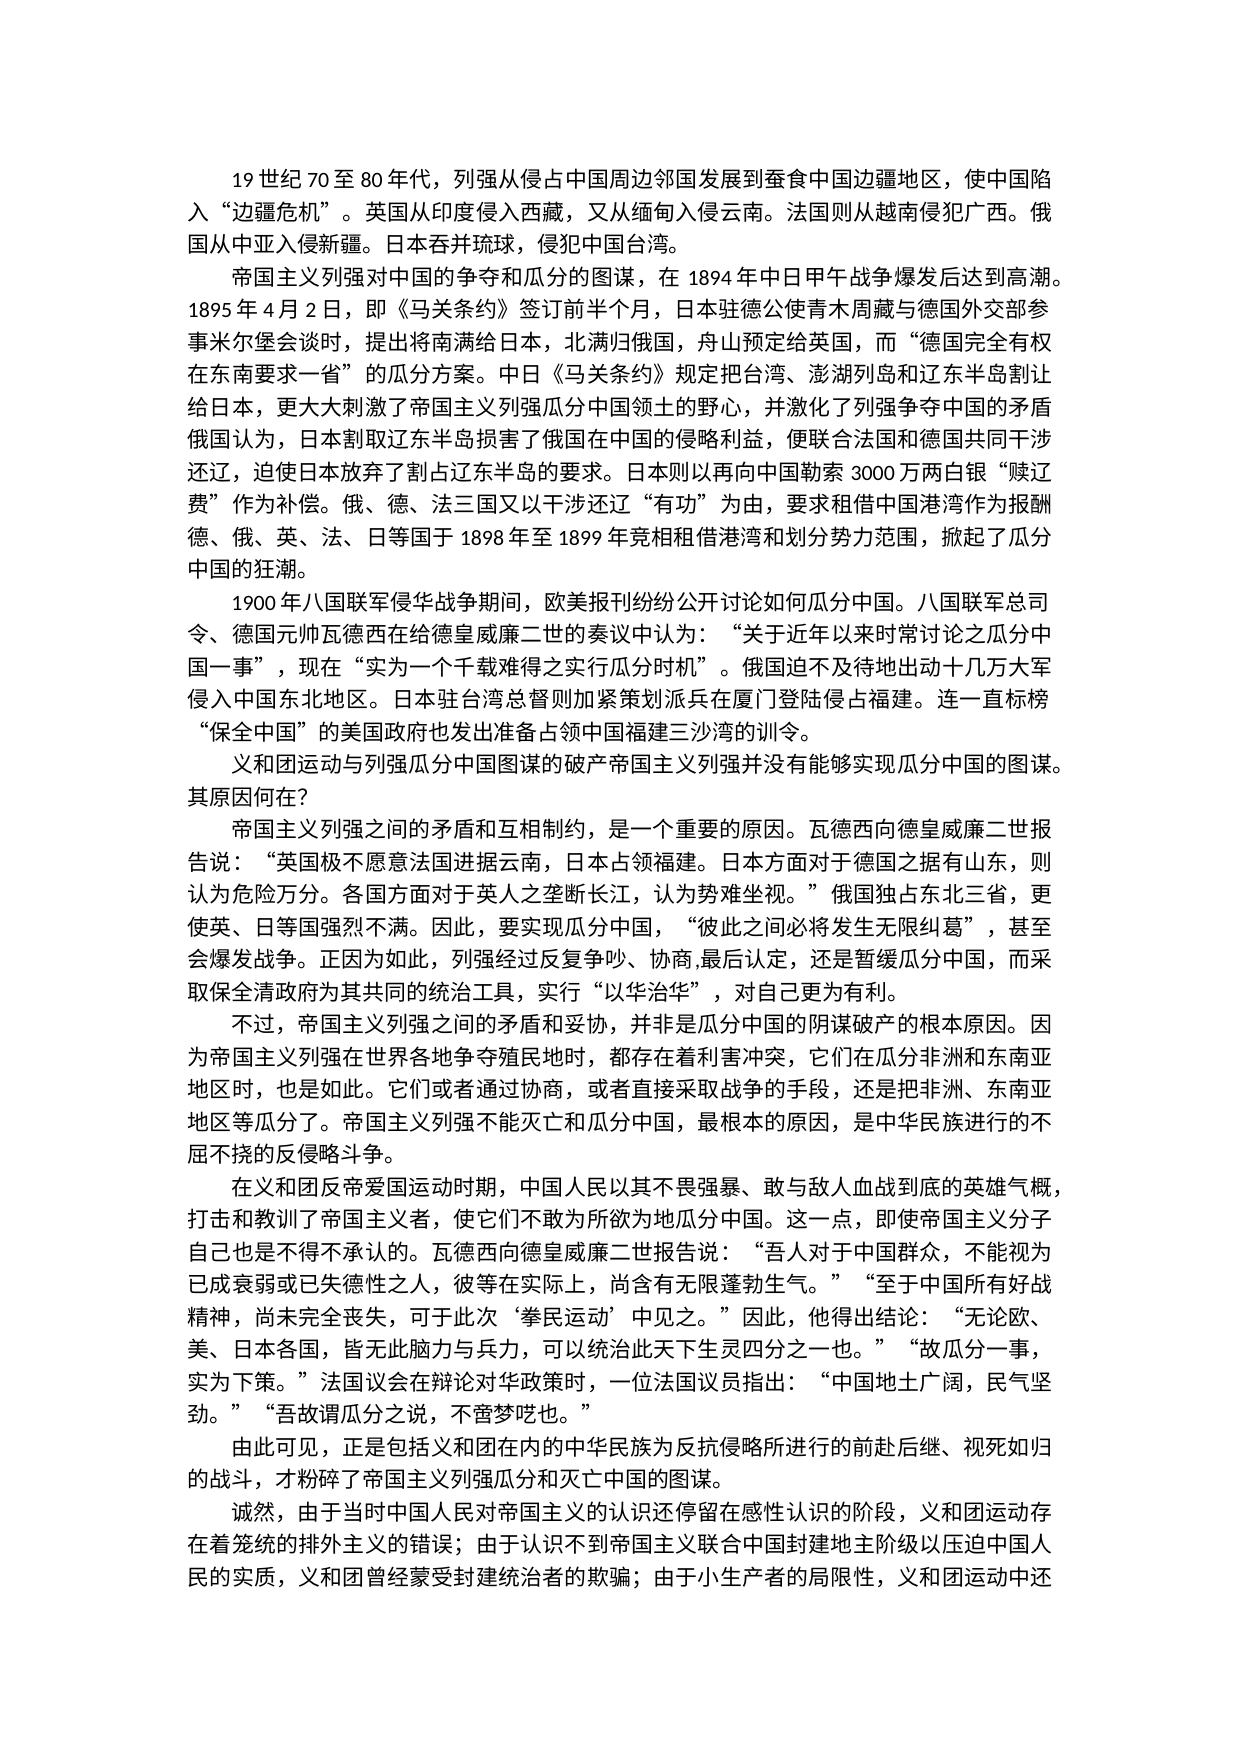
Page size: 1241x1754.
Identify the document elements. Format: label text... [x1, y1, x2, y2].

text 由此可见，正是包括义和团在内的中华民族为反抗侵略所进行的前赴后继、视死如归的战斗，才粉碎了帝国主义列强瓜分和灭亡中国的图谋。 [187, 1429, 1053, 1494]
text 义和团运动与列强瓜分中国图谋的破产帝国主义列强并没有能够实现瓜分中国的图谋。其原因何在？ [187, 747, 1053, 812]
text 帝国主义列强对中国的争夺和瓜分的图谋，在1894年中日甲午战争爆发后达到高潮。1895年4月2日，即《马关条约》签订前半个月，日本驻德公使青木周藏与德国外交部参事米尔堡会谈时，提出将南满给日本，北满归俄国，舟山预定给英国，而“德国完全有权在东南要求一省”的瓜分方案。中日《马关条约》规定把台湾、澎湖列岛和辽东半岛割让给日本，更大大刺激了帝国主义列强瓜分中国领土的野心，并激化了列强争夺中国的矛盾。俄国认为，日本割取辽东半岛损害了俄国在中国的侵略利益，便联合法国和德国共同干涉还辽，迫使日本放弃了割占辽东半岛的要求。日本则以再向中国勒索3000万两白银“赎辽费”作为补偿。俄、德、法三国又以干涉还辽“有功”为由，要求租借中国港湾作为报酬。德、俄、英、法、日等国于1898年至1899年竞相租借港湾和划分势力范围，掀起了瓜分中国的狂潮。 [187, 259, 1053, 584]
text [187, 1494, 1053, 1592]
text 1900年八国联军侵华战争期间，欧美报刊纷纷公开讨论如何瓜分中国。八国联军总司令、德国元帅瓦德西在给德皇威廉二世的奏议中认为：“关于近年以来时常讨论之瓜分中国一事”，现在“实为一个千载难得之实行瓜分时机”。俄国迫不及待地出动十几万大军侵入中国东北地区。日本驻台湾总督则加紧策划派兵在厦门登陆侵占福建。连一直标榜“保全中国”的美国政府也发出准备占领中国福建三沙湾的训令。 [187, 584, 1053, 747]
text 帝国主义列强之间的矛盾和互相制约，是一个重要的原因。瓦德西向德皇威廉二世报告说：“英国极不愿意法国进据云南，日本占领福建。日本方面对于德国之据有山东，则认为危险万分。各国方面对于英人之垄断长江，认为势难坐视。”俄国独占东北三省，更使英、日等国强烈不满。因此，要实现瓜分中国，“彼此之间必将发生无限纠葛”，甚至会爆发战争。正因为如此，列强经过反复争吵、协商,最后认定，还是暂缓瓜分中国，而采取保全清政府为其共同的统治工具，实行“以华治华”，对自己更为有利。 [187, 812, 1053, 1007]
text 在义和团反帝爱国运动时期，中国人民以其不畏强暴、敢与敌人血战到底的英雄气概，打击和教训了帝国主义者，使它们不敢为所欲为地瓜分中国。这一点，即使帝国主义分子自己也是不得不承认的。瓦德西向德皇威廉二世报告说：“吾人对于中国群众，不能视为已成衰弱或已失德性之人，彼等在实际上，尚含有无限蓬勃生气。”“至于中国所有好战精神，尚未完全丧失，可于此次‘拳民运动’中见之。”因此，他得出结论：“无论欧、美、日本各国，皆无此脑力与兵力，可以统治此天下生灵四分之一也。”“故瓜分一事，实为下策。”法国议会在辩论对华政策时，一位法国议员指出：“中国地土广阔，民气坚劲。”“吾故谓瓜分之说，不啻梦呓也。” [187, 1169, 1053, 1429]
text 19世纪70至80年代，列强从侵占中国周边邻国发展到蚕食中国边疆地区，使中国陷入“边疆危机”。英国从印度侵入西藏，又从缅甸入侵云南。法国则从越南侵犯广西。俄国从中亚入侵新疆。日本吞并琉球，侵犯中国台湾。 [187, 162, 1053, 259]
text 不过，帝国主义列强之间的矛盾和妥协，并非是瓜分中国的阴谋破产的根本原因。因为帝国主义列强在世界各地争夺殖民地时，都存在着利害冲突，它们在瓜分非洲和东南亚地区时，也是如此。它们或者通过协商，或者直接采取战争的手段，还是把非洲、东南亚地区等瓜分了。帝国主义列强不能灭亡和瓜分中国，最根本的原因，是中华民族进行的不屈不挠的反侵略斗争。 [187, 1007, 1053, 1169]
